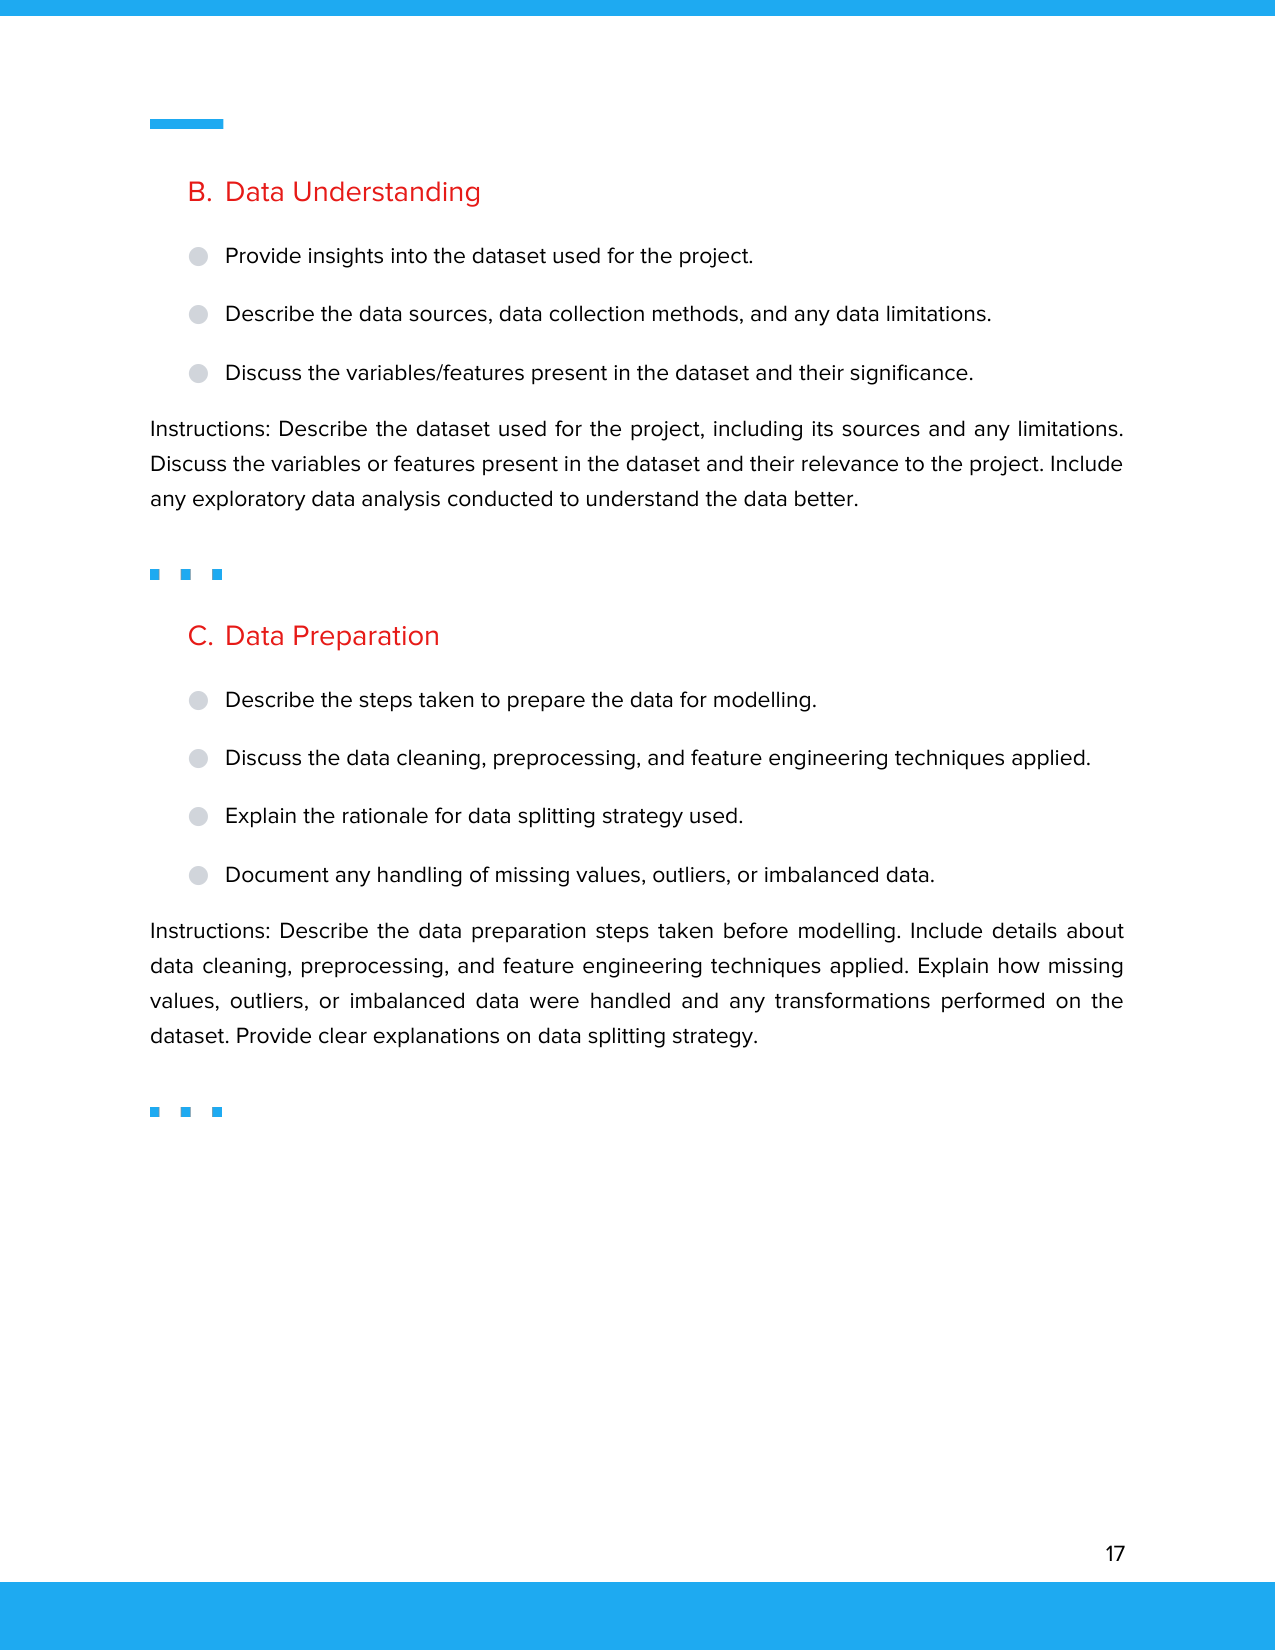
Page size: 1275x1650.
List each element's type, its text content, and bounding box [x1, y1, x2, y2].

list Describe the data sources, data collection methods, and any data limitations. [187, 298, 1125, 328]
list Discuss the data cleaning, preprocessing, and feature engineering techniques applied. [187, 742, 1125, 772]
picture [0, 1582, 1275, 1650]
text Instructions: Describe the data preparation steps taken before modelling. Include details about data cleaning, preprocessing, and feature engineering techniques applied. Explain how missing values, outliers, or imbalanced data were handled and any transformations performed on the dataset. Provide clear explanations on data splitting strategy. [150, 917, 1125, 1050]
subtitle Data Preparation [187, 618, 1125, 654]
text Instructions: Describe the dataset used for the project, including its sources and any limitations. Discuss the variables or features present in the dataset and their relevance to the project. Include any exploratory data analysis conducted to understand the data better. [150, 415, 1125, 513]
list Provide insights into the dataset used for the project. [187, 240, 1125, 270]
list Discuss the variables/features present in the dataset and their significance. [187, 357, 1125, 387]
picture [0, 0, 1275, 16]
list Describe the steps taken to prepare the data for modelling. [187, 684, 1125, 714]
picture [150, 1107, 222, 1117]
picture [150, 569, 222, 580]
picture [150, 119, 224, 129]
list Document any handling of missing values, outliers, or imbalanced data. [187, 859, 1125, 889]
list Explain the rationale for data splitting strategy used. [187, 801, 1125, 831]
subtitle Data Understanding [187, 174, 1125, 210]
